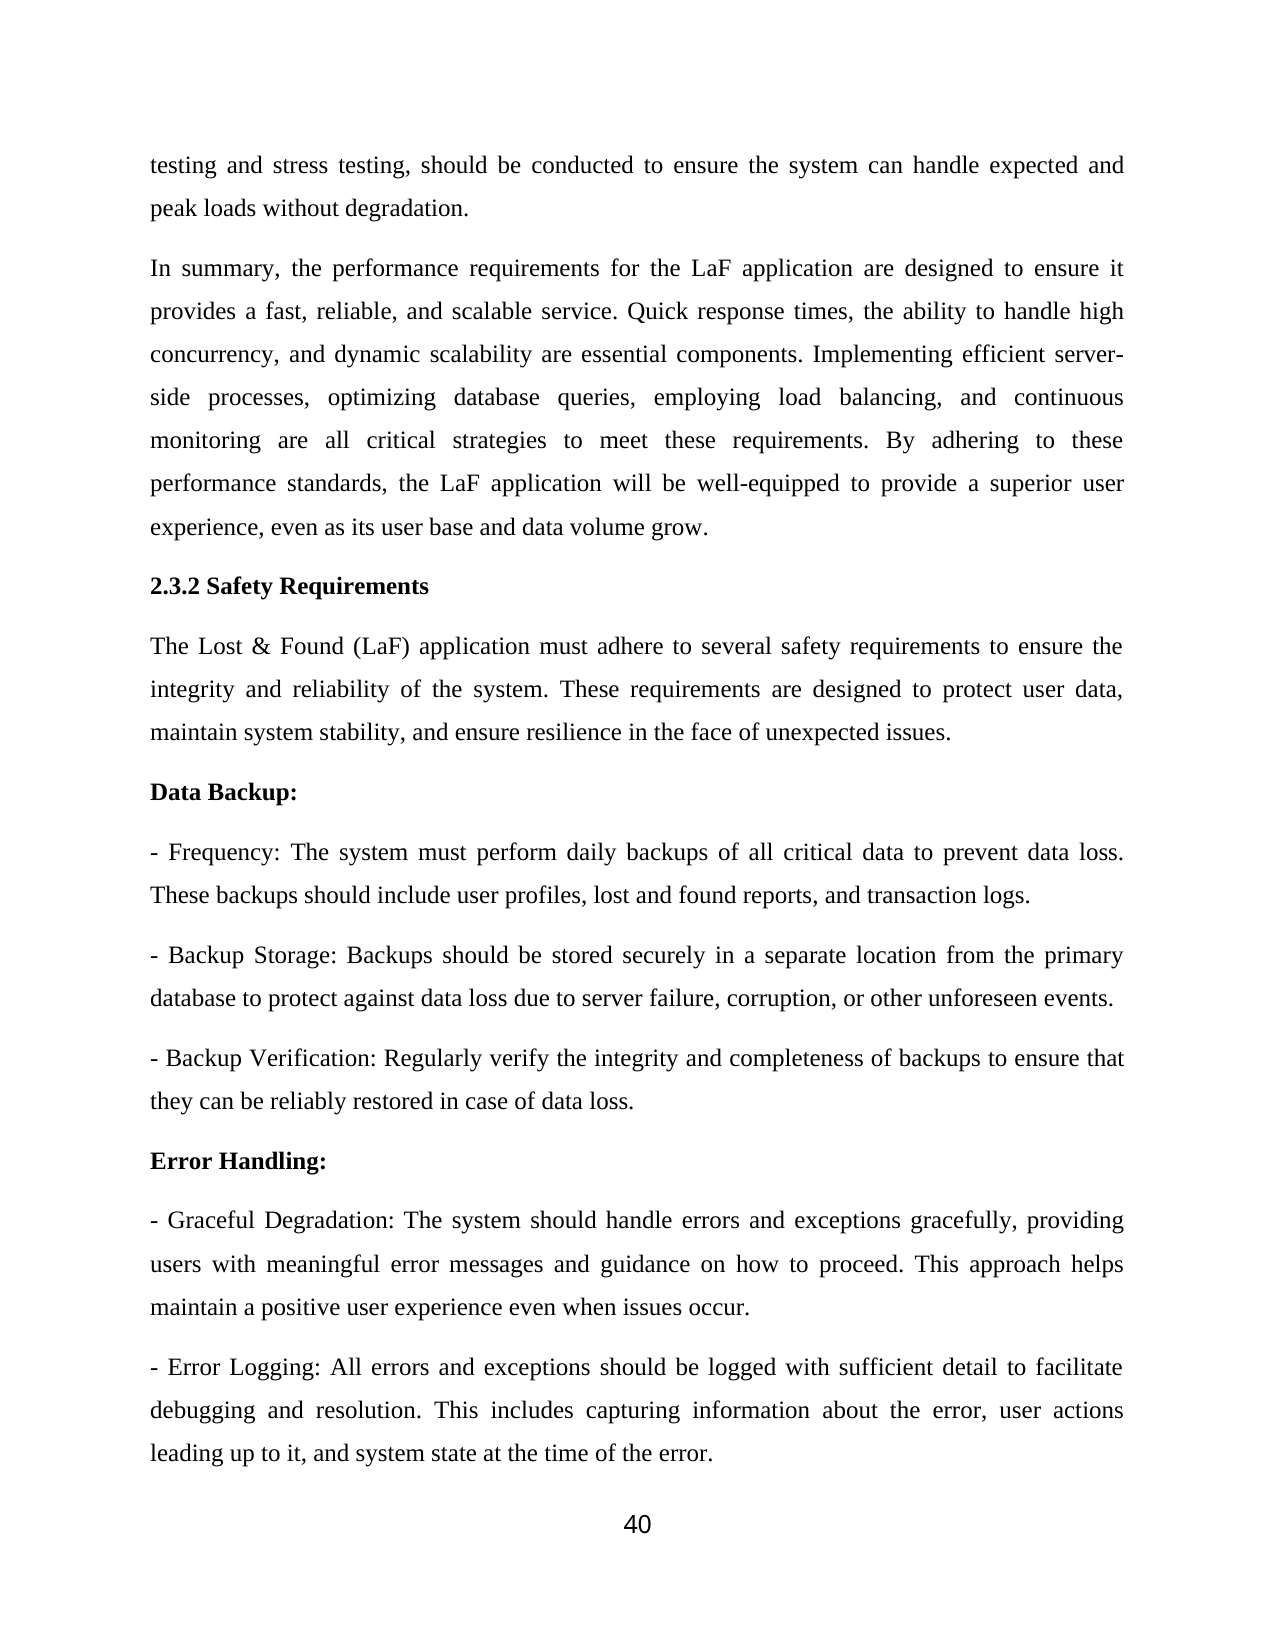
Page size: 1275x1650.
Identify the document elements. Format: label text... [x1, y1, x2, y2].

text The Lost & Found (LaF) application must adhere to several safety requirements to ensure the integrity and reliability of the system. These requirements are designed to protect user data, maintain system stability, and ensure resilience in the face of unexpected issues. [150, 631, 1125, 746]
text - Backup Verification: Regularly verify the integrity and completeness of backups to ensure that they can be reliably restored in case of data loss. [150, 1043, 1125, 1115]
text - Backup Storage: Backups should be stored securely in a separate location from the primary database to protect against data loss due to server failure, corruption, or other unforeseen events. [150, 940, 1125, 1012]
text In summary, the performance requirements for the LaF application are designed to ensure it provides a fast, reliable, and scalable service. Quick response times, the ability to handle high concurrency, and dynamic scalability are essential components. Implementing efficient server-side processes, optimizing database queries, employing load balancing, and continuous monitoring are all critical strategies to meet these requirements. By adhering to these performance standards, the LaF application will be well-equipped to provide a superior user experience, even as its user base and data volume grow. [150, 253, 1125, 540]
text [150, 150, 1125, 222]
text 2.3.2 Safety Requirements [150, 571, 1125, 600]
text - Frequency: The system must perform daily backups of all critical data to prevent data loss. These backups should include user profiles, lost and found reports, and transaction logs. [150, 837, 1125, 909]
text - Error Logging: All errors and exceptions should be logged with sufficient detail to facilitate debugging and resolution. This includes capturing information about the error, user actions leading up to it, and system state at the time of the error. [150, 1352, 1125, 1467]
text - Graceful Degradation: The system should handle errors and exceptions gracefully, providing users with meaningful error messages and guidance on how to proceed. This approach helps maintain a positive user experience even when issues occur. [150, 1206, 1125, 1321]
text Error Handling: [150, 1146, 1125, 1174]
text Data Backup: [150, 777, 1125, 806]
